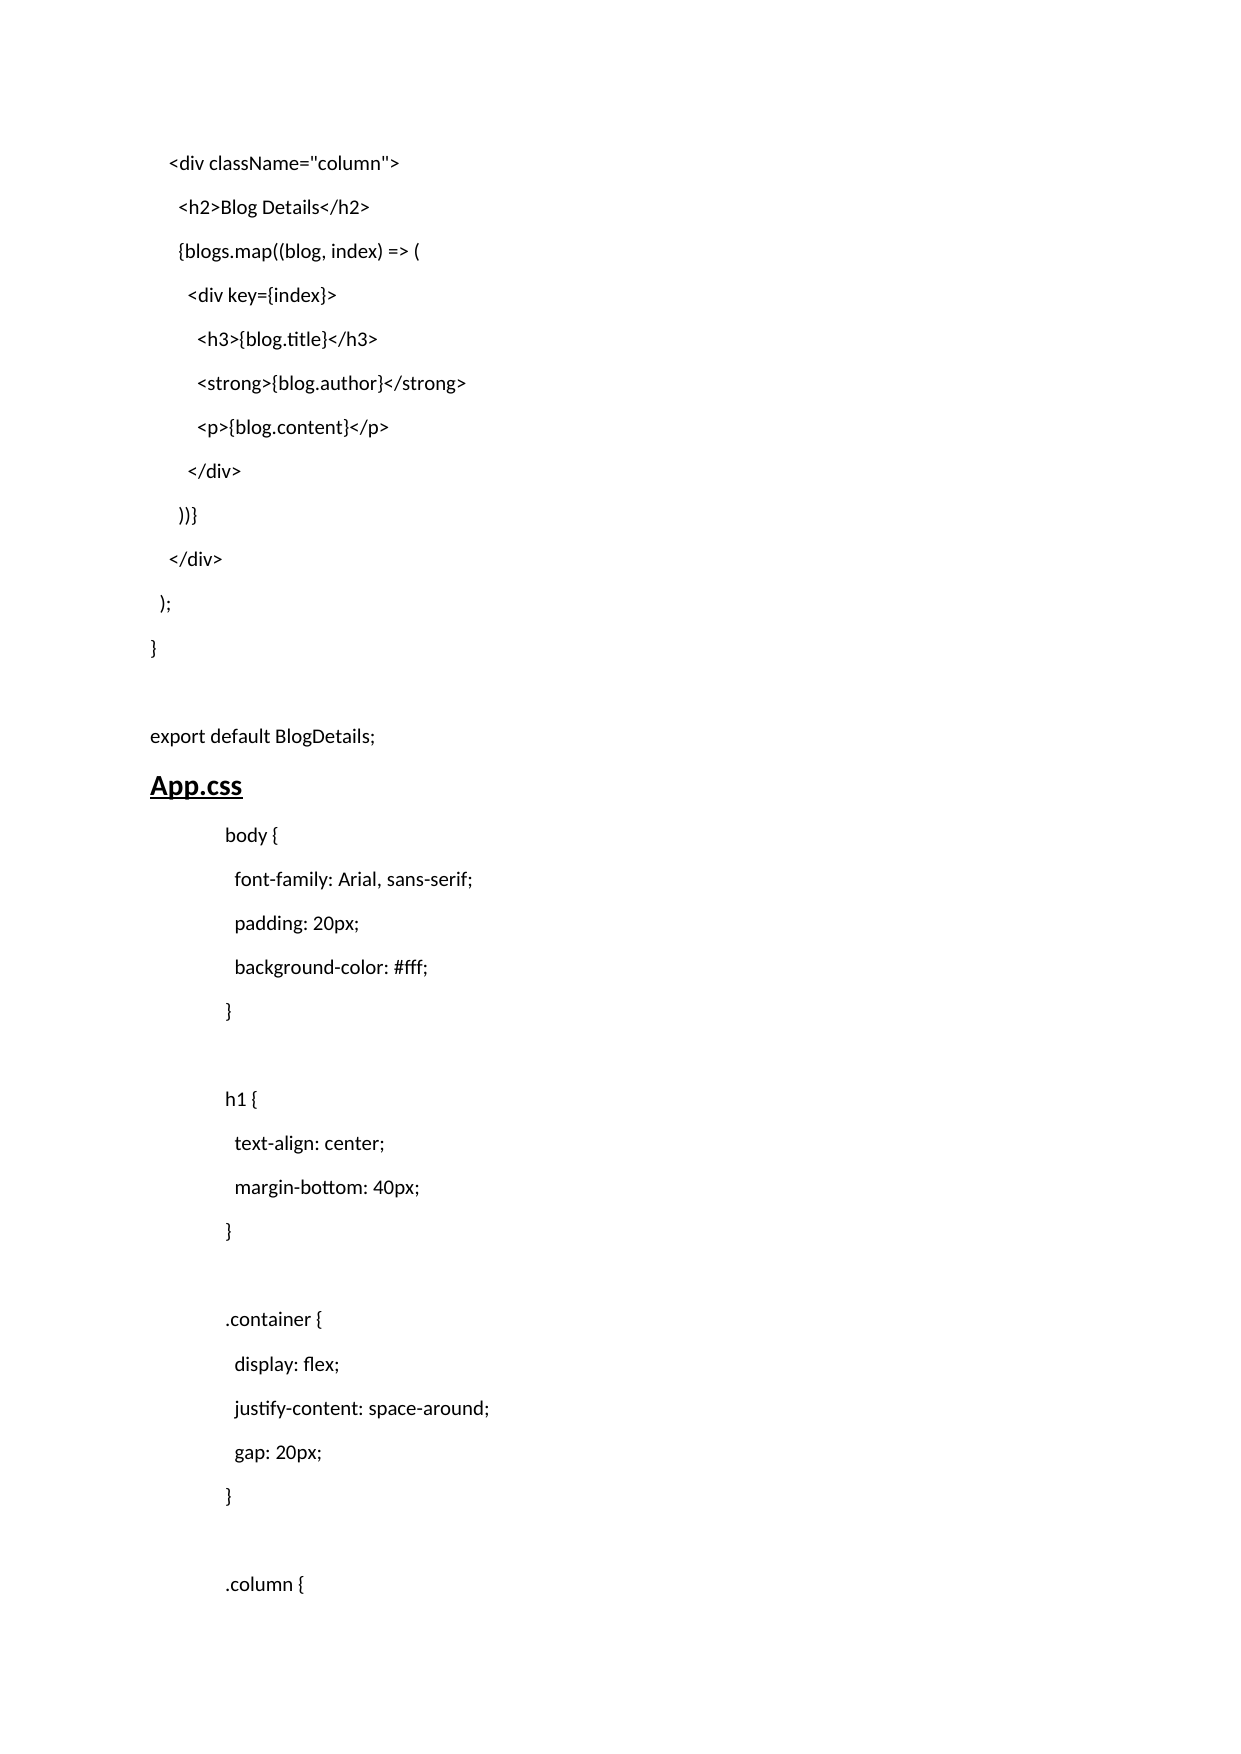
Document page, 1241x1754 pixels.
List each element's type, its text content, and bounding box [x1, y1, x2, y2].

text <h3>{blog.title}</h3> [150, 326, 1090, 352]
text } [150, 1483, 1090, 1508]
text margin-bottom: 40px; [150, 1174, 1090, 1200]
text body { [150, 822, 1090, 847]
text </div> [150, 458, 1090, 484]
text App.css [150, 767, 1090, 802]
text <h2>Blog Details</h2> [150, 194, 1090, 219]
text ))} [150, 502, 1090, 528]
text padding: 20px; [150, 910, 1090, 936]
text </div> [150, 547, 1090, 572]
text export default BlogDetails; [150, 723, 1090, 748]
text display: flex; [150, 1351, 1090, 1376]
text text-align: center; [150, 1130, 1090, 1156]
text gap: 20px; [150, 1439, 1090, 1464]
text } [150, 635, 1090, 660]
text {blogs.map((blog, index) => ( [150, 238, 1090, 263]
text <div key={index}> [150, 282, 1090, 308]
text justify-content: space-around; [150, 1395, 1090, 1420]
text <div className="column"> [150, 150, 1090, 175]
text } [150, 998, 1090, 1024]
text h1 { [150, 1086, 1090, 1112]
text .column { [150, 1571, 1090, 1596]
text font-family: Arial, sans-serif; [150, 866, 1090, 891]
text .container { [150, 1307, 1090, 1332]
text } [150, 1218, 1090, 1244]
text <p>{blog.content}</p> [150, 414, 1090, 440]
text background-color: #fff; [150, 954, 1090, 979]
text <strong>{blog.author}</strong> [150, 370, 1090, 396]
text ); [150, 591, 1090, 616]
